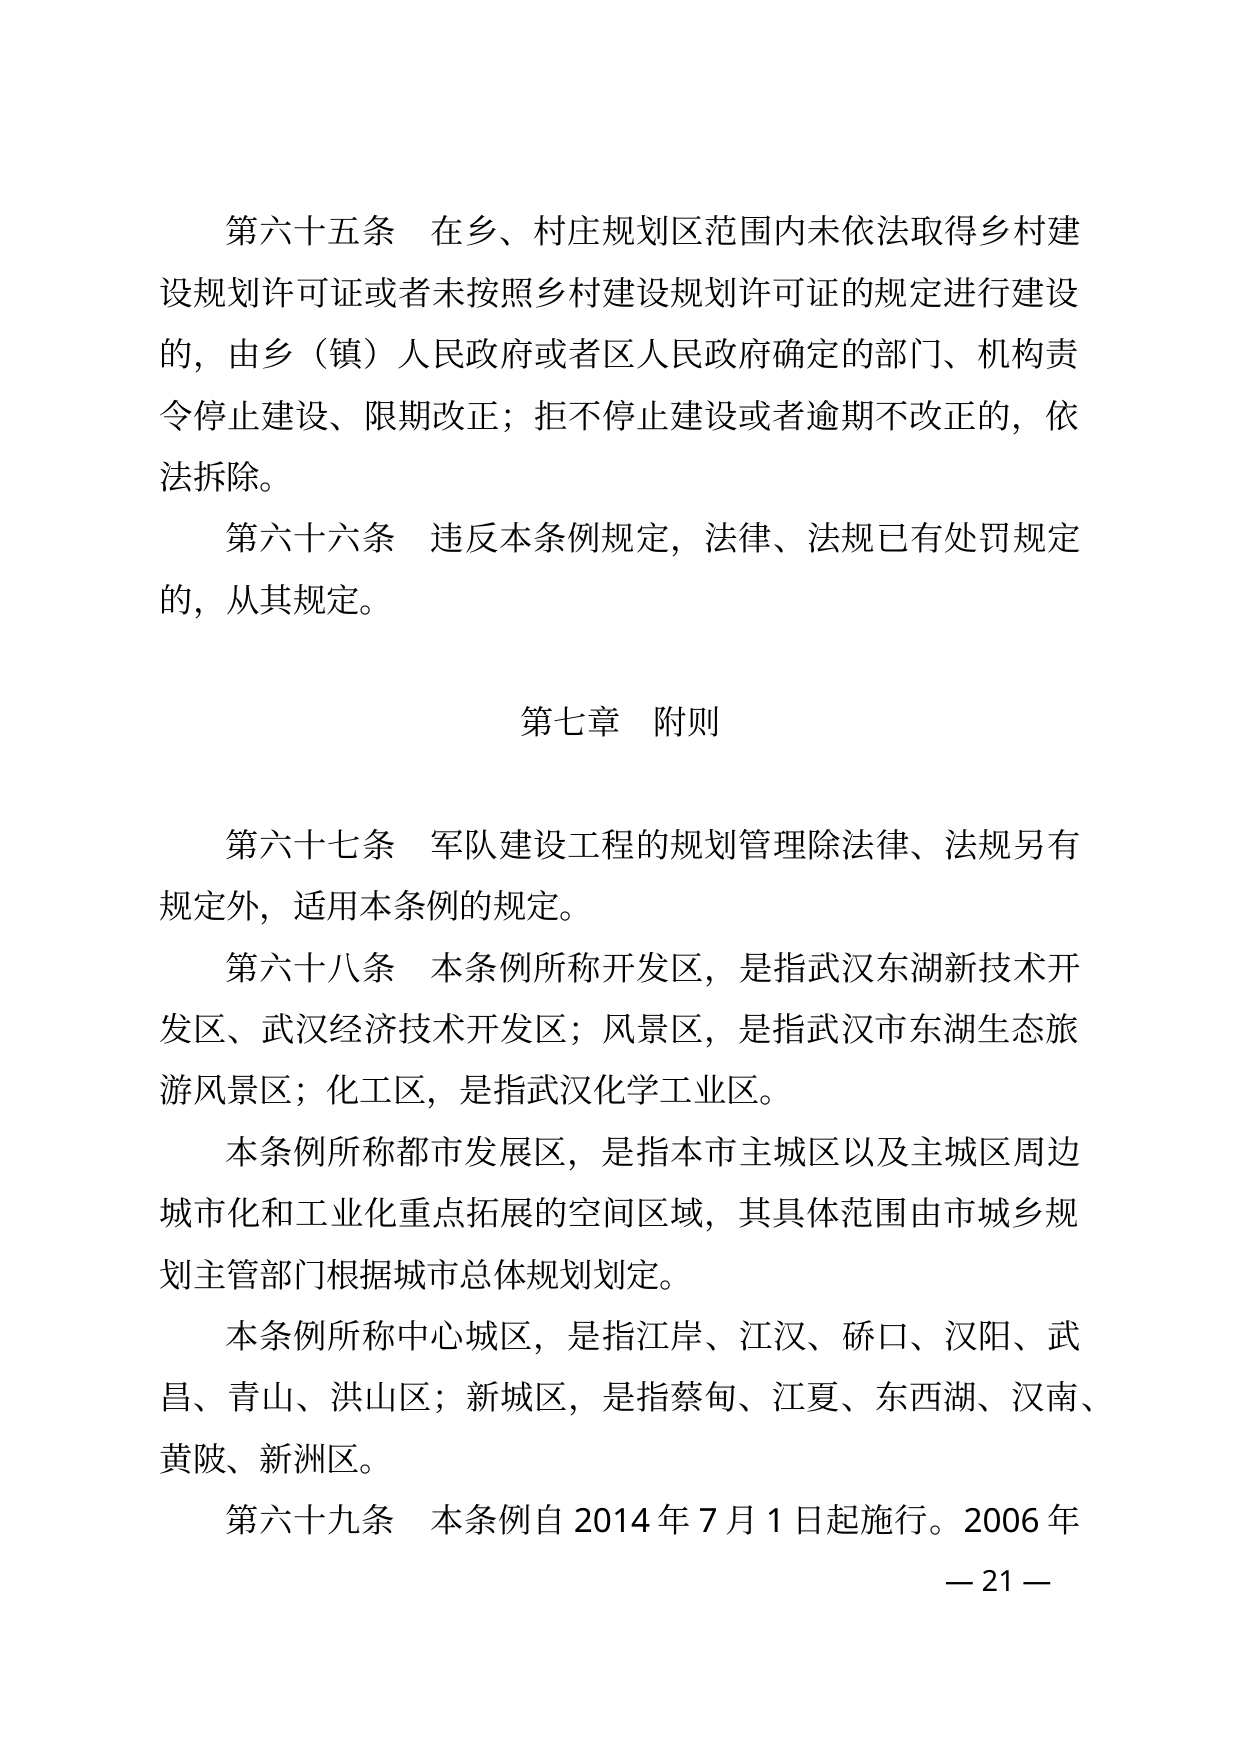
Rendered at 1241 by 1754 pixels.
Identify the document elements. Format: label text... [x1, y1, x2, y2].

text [159, 1483, 1081, 1545]
text 第六十八条 本条例所称开发区，是指武汉东湖新技术开发区、武汉经济技术开发区；风景区，是指武汉市东湖生态旅游风景区；化工区，是指武汉化学工业区。 [159, 931, 1081, 1115]
text 本条例所称中心城区，是指江岸、江汉、硚口、汉阳、武昌、青山、洪山区；新城区，是指蔡甸、江夏、东西湖、汉南、黄陂、新洲区。 [159, 1299, 1081, 1483]
text 第七章 附则 [159, 686, 1081, 747]
text 第六十六条 违反本条例规定，法律、法规已有处罚规定的，从其规定。 [159, 502, 1081, 624]
text 第六十七条 军队建设工程的规划管理除法律、法规另有规定外，适用本条例的规定。 [159, 808, 1081, 931]
text 第六十五条 在乡、村庄规划区范围内未依法取得乡村建设规划许可证或者未按照乡村建设规划许可证的规定进行建设的，由乡（镇）人民政府或者区人民政府确定的部门、机构责令停止建设、限期改正；拒不停止建设或者逾期不改正的，依法拆除。 [159, 195, 1081, 502]
text 本条例所称都市发展区，是指本市主城区以及主城区周边城市化和工业化重点拓展的空间区域，其具体范围由市城乡规划主管部门根据城市总体规划划定。 [159, 1115, 1081, 1299]
